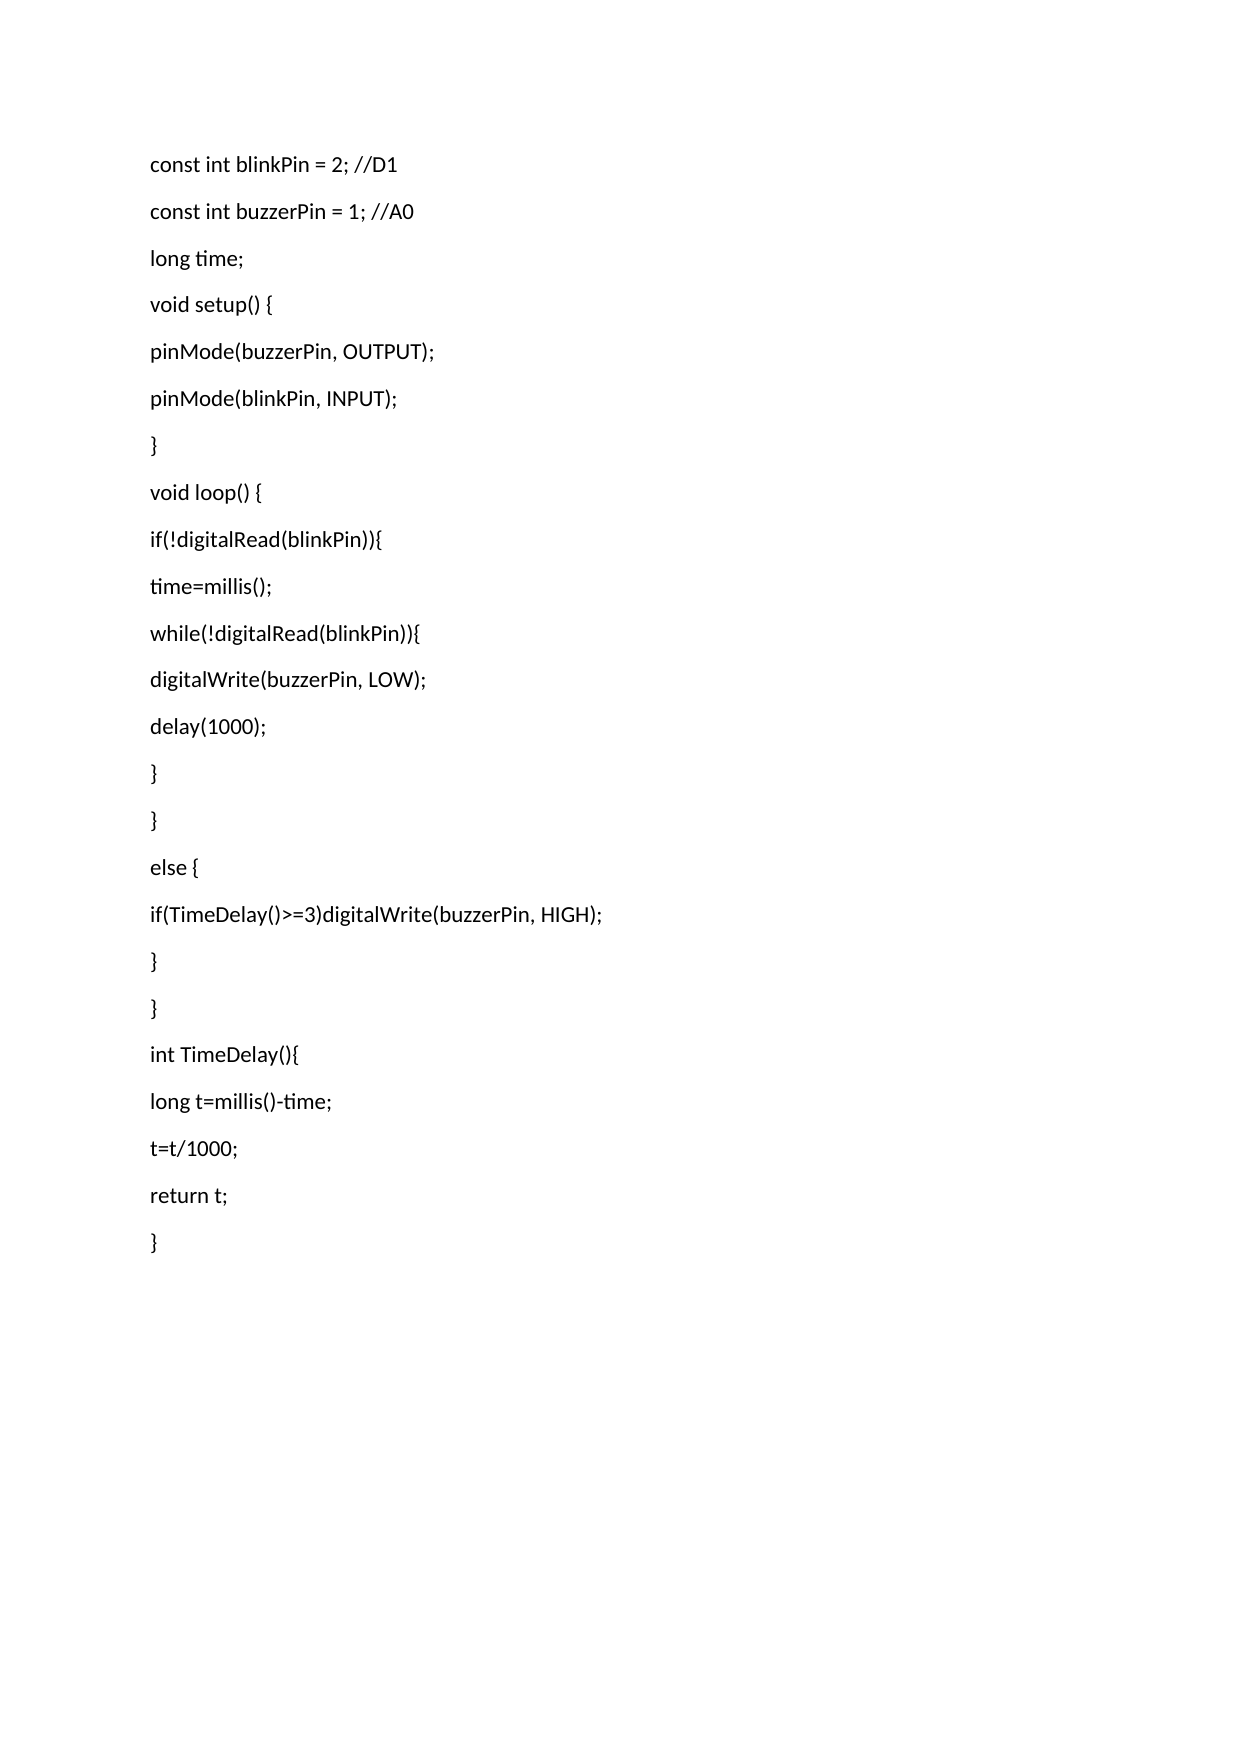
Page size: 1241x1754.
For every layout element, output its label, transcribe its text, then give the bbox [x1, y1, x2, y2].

text const int blinkPin = 2; //D1 [150, 150, 1090, 178]
text long time; [150, 244, 1090, 272]
text time=millis(); [150, 572, 1090, 600]
text const int buzzerPin = 1; //A0 [150, 197, 1090, 225]
text else { [150, 853, 1090, 881]
text } [150, 431, 1090, 459]
text } [150, 994, 1090, 1022]
text int TimeDelay(){ [150, 1041, 1090, 1069]
text } [150, 947, 1090, 975]
text void setup() { [150, 291, 1090, 319]
text void loop() { [150, 478, 1090, 506]
text } [150, 759, 1090, 787]
text long t=millis()-time; [150, 1087, 1090, 1116]
text if(TimeDelay()>=3)digitalWrite(buzzerPin, HIGH); [150, 900, 1090, 928]
text } [150, 806, 1090, 834]
text while(!digitalRead(blinkPin)){ [150, 619, 1090, 647]
text return t; [150, 1181, 1090, 1209]
text pinMode(buzzerPin, OUTPUT); [150, 337, 1090, 366]
text } [150, 1228, 1090, 1256]
text if(!digitalRead(blinkPin)){ [150, 525, 1090, 553]
text digitalWrite(buzzerPin, LOW); [150, 666, 1090, 694]
text t=t/1000; [150, 1134, 1090, 1162]
text delay(1000); [150, 712, 1090, 741]
text pinMode(blinkPin, INPUT); [150, 384, 1090, 412]
